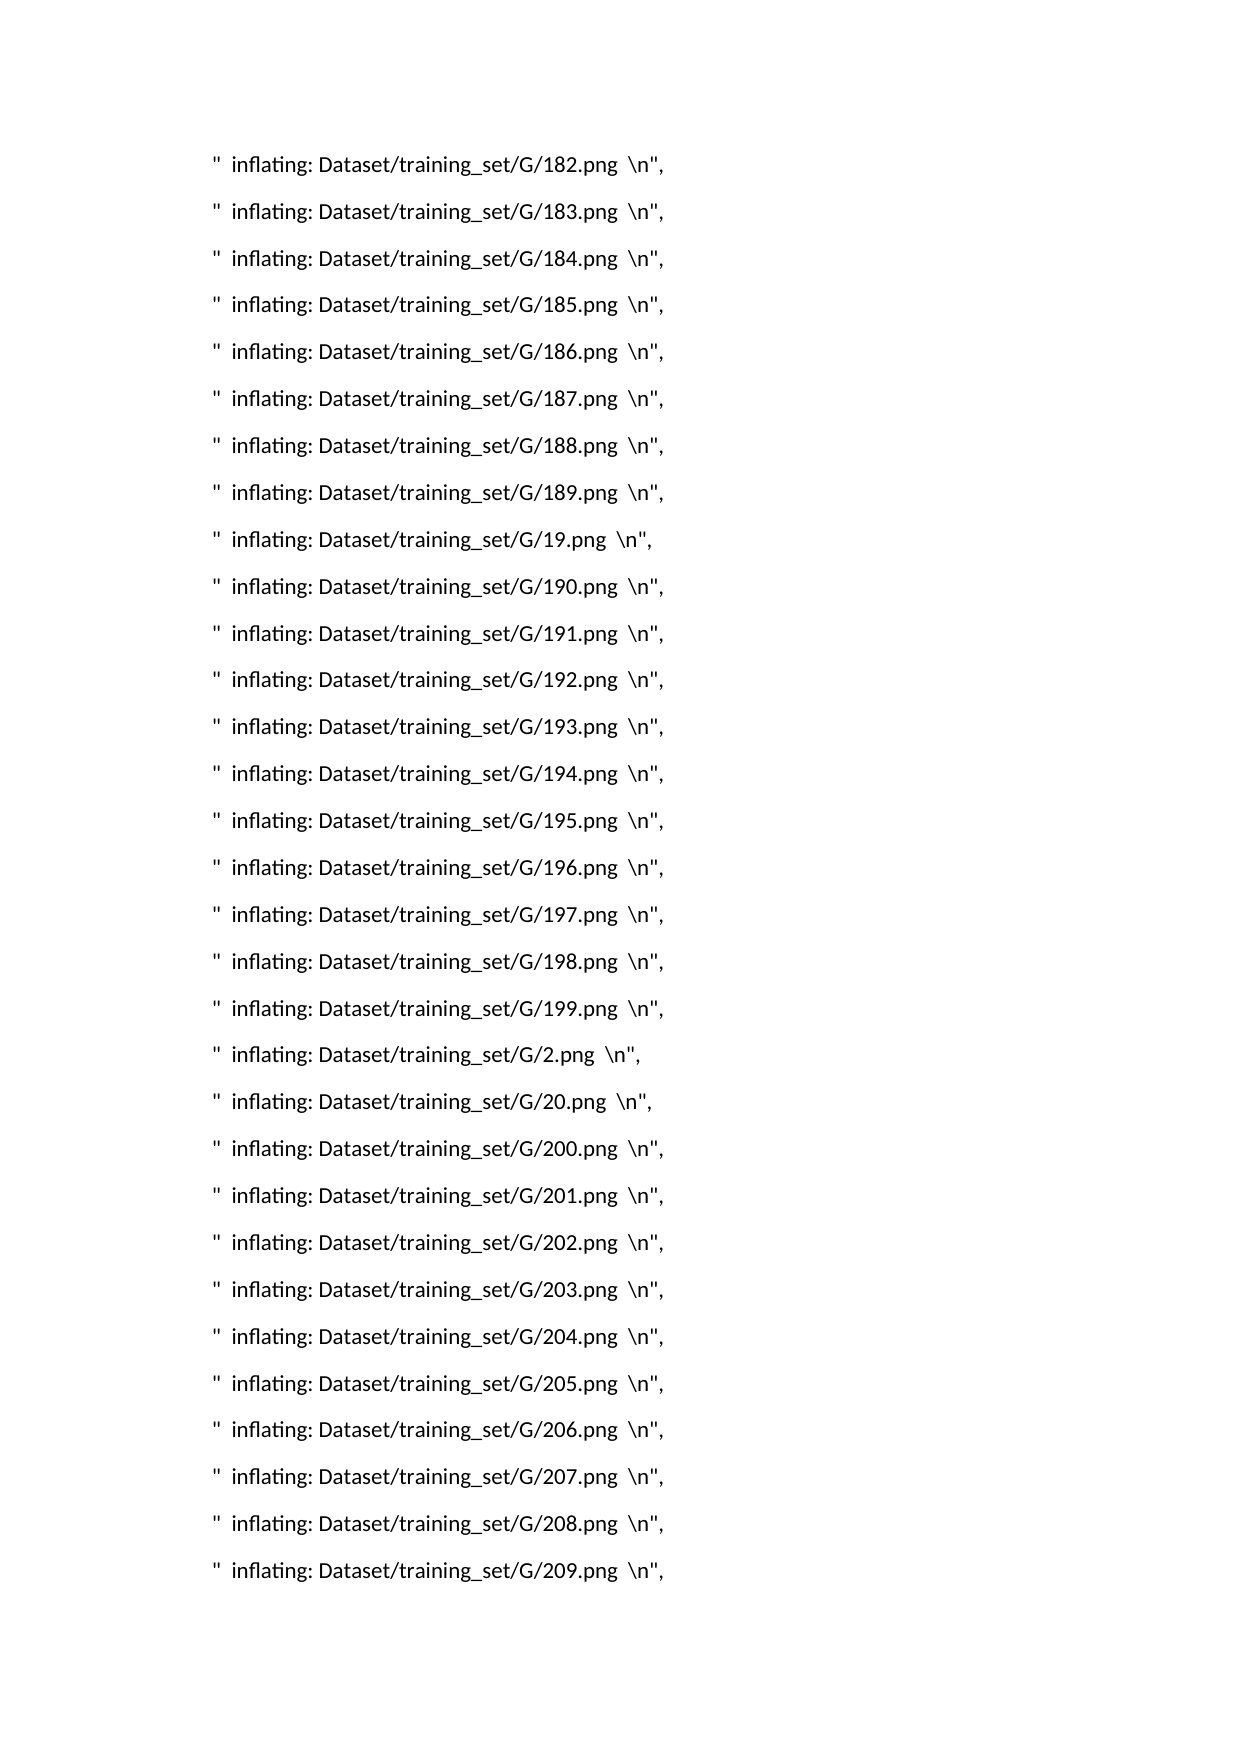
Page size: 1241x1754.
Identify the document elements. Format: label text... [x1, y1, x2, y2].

text " inflating: Dataset/training_set/G/209.png \n", [150, 1556, 1090, 1584]
text " inflating: Dataset/training_set/G/206.png \n", [150, 1416, 1090, 1444]
text " inflating: Dataset/training_set/G/191.png \n", [150, 619, 1090, 647]
text " inflating: Dataset/training_set/G/183.png \n", [150, 197, 1090, 225]
text " inflating: Dataset/training_set/G/184.png \n", [150, 244, 1090, 272]
text " inflating: Dataset/training_set/G/19.png \n", [150, 525, 1090, 553]
text " inflating: Dataset/training_set/G/188.png \n", [150, 431, 1090, 459]
text " inflating: Dataset/training_set/G/186.png \n", [150, 337, 1090, 366]
text " inflating: Dataset/training_set/G/189.png \n", [150, 478, 1090, 506]
text " inflating: Dataset/training_set/G/204.png \n", [150, 1322, 1090, 1350]
text " inflating: Dataset/training_set/G/207.png \n", [150, 1462, 1090, 1491]
text " inflating: Dataset/training_set/G/195.png \n", [150, 806, 1090, 834]
text " inflating: Dataset/training_set/G/196.png \n", [150, 853, 1090, 881]
text " inflating: Dataset/training_set/G/193.png \n", [150, 712, 1090, 741]
text " inflating: Dataset/training_set/G/197.png \n", [150, 900, 1090, 928]
text " inflating: Dataset/training_set/G/20.png \n", [150, 1087, 1090, 1116]
text " inflating: Dataset/training_set/G/182.png \n", [150, 150, 1090, 178]
text " inflating: Dataset/training_set/G/203.png \n", [150, 1275, 1090, 1303]
text " inflating: Dataset/training_set/G/192.png \n", [150, 666, 1090, 694]
text " inflating: Dataset/training_set/G/2.png \n", [150, 1041, 1090, 1069]
text " inflating: Dataset/training_set/G/201.png \n", [150, 1181, 1090, 1209]
text " inflating: Dataset/training_set/G/187.png \n", [150, 384, 1090, 412]
text " inflating: Dataset/training_set/G/199.png \n", [150, 994, 1090, 1022]
text " inflating: Dataset/training_set/G/194.png \n", [150, 759, 1090, 787]
text " inflating: Dataset/training_set/G/185.png \n", [150, 291, 1090, 319]
text " inflating: Dataset/training_set/G/205.png \n", [150, 1369, 1090, 1397]
text " inflating: Dataset/training_set/G/190.png \n", [150, 572, 1090, 600]
text " inflating: Dataset/training_set/G/200.png \n", [150, 1134, 1090, 1162]
text " inflating: Dataset/training_set/G/198.png \n", [150, 947, 1090, 975]
text " inflating: Dataset/training_set/G/202.png \n", [150, 1228, 1090, 1256]
text " inflating: Dataset/training_set/G/208.png \n", [150, 1509, 1090, 1537]
